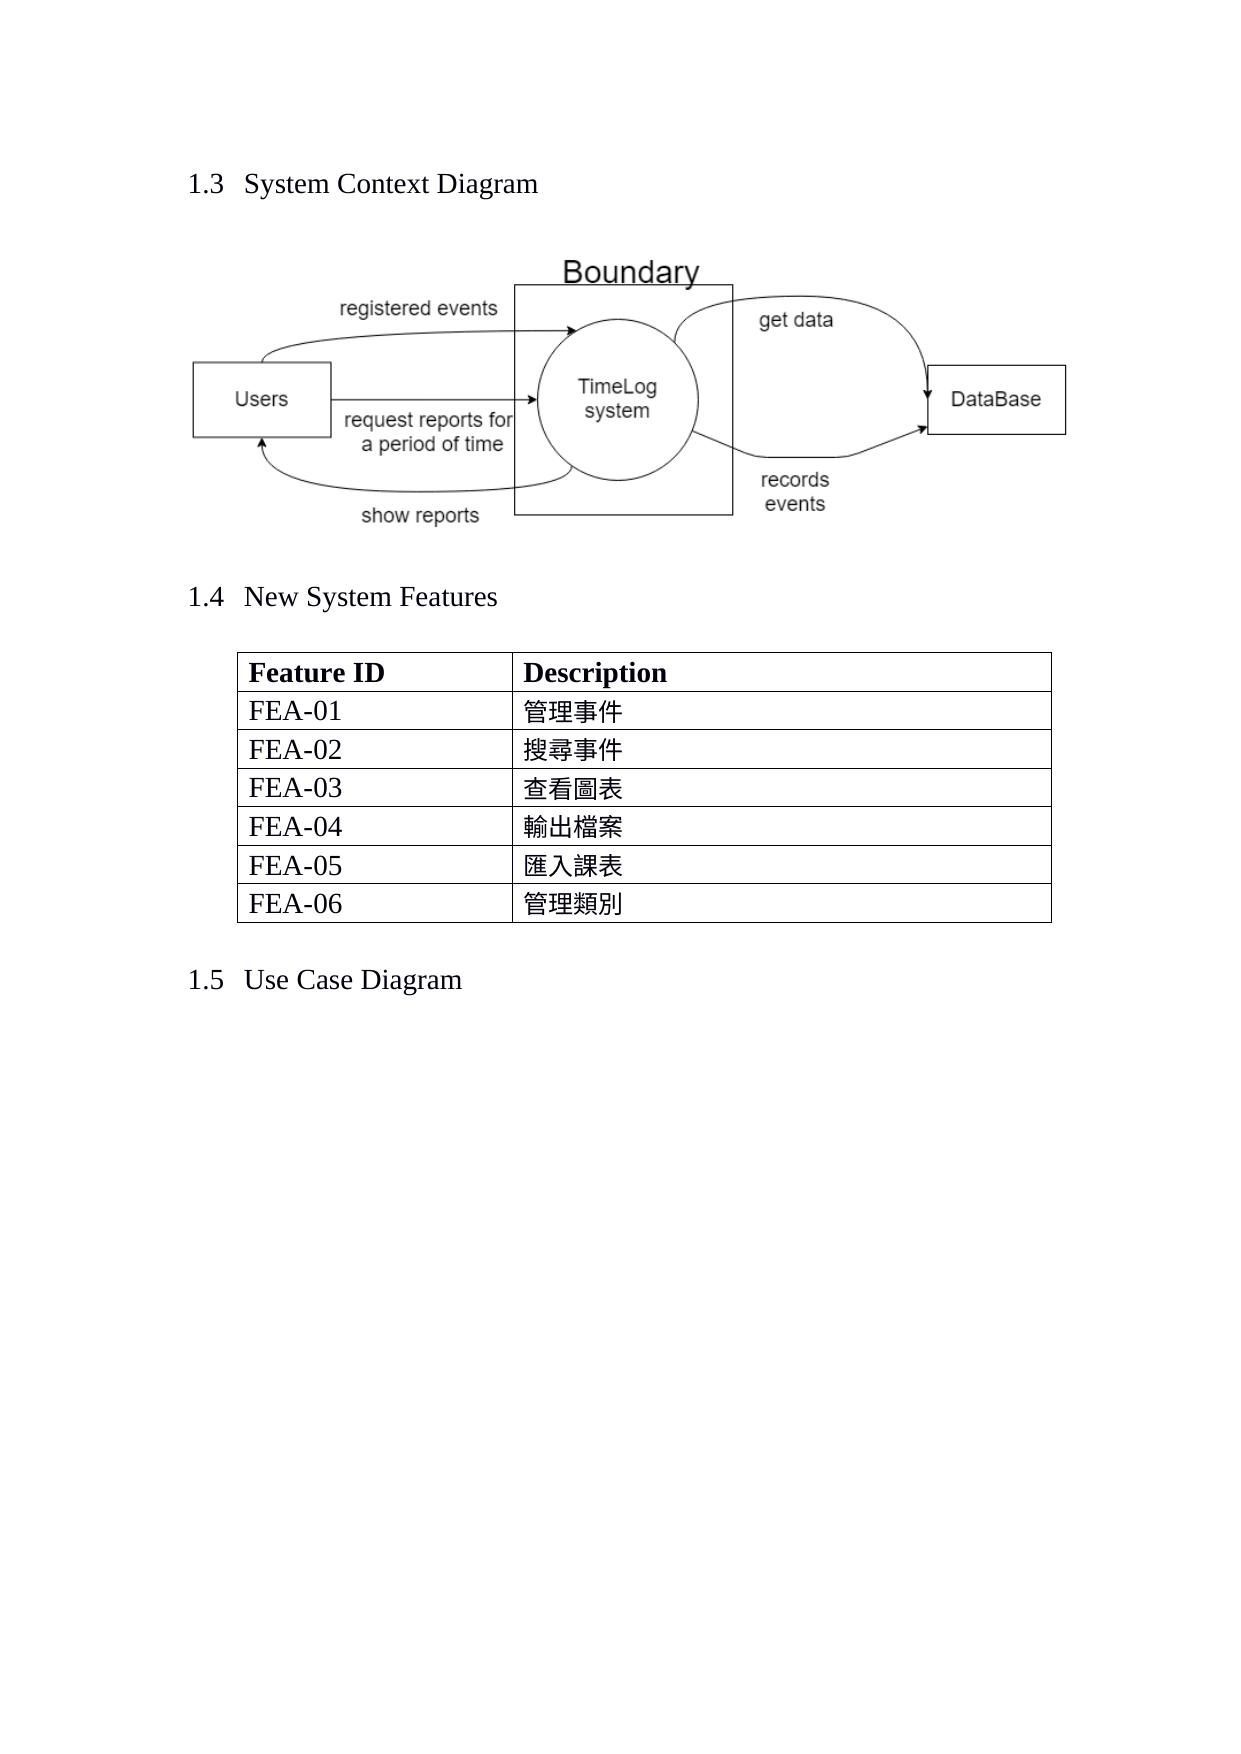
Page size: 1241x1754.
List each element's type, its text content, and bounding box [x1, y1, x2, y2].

table_cell 管理類別 [513, 884, 1051, 922]
table_cell [238, 730, 512, 768]
table_header Description [513, 653, 1051, 691]
table_cell 輸出檔案 [513, 807, 1051, 845]
table_cell 搜尋事件 [513, 730, 1051, 768]
table_cell [238, 769, 512, 806]
list Use Case Diagram [187, 960, 1053, 998]
picture [187, 245, 1072, 534]
table_cell 匯入課表 [513, 846, 1051, 883]
table_cell [238, 692, 512, 729]
table_cell [238, 846, 512, 883]
table_cell [238, 807, 512, 845]
list New System Features [187, 577, 1053, 614]
table_cell 管理事件 [513, 692, 1051, 729]
list System Context Diagram [187, 164, 1053, 202]
table_header Feature ID [238, 653, 512, 691]
table_cell [238, 884, 512, 922]
table_cell 查看圖表 [513, 769, 1051, 806]
